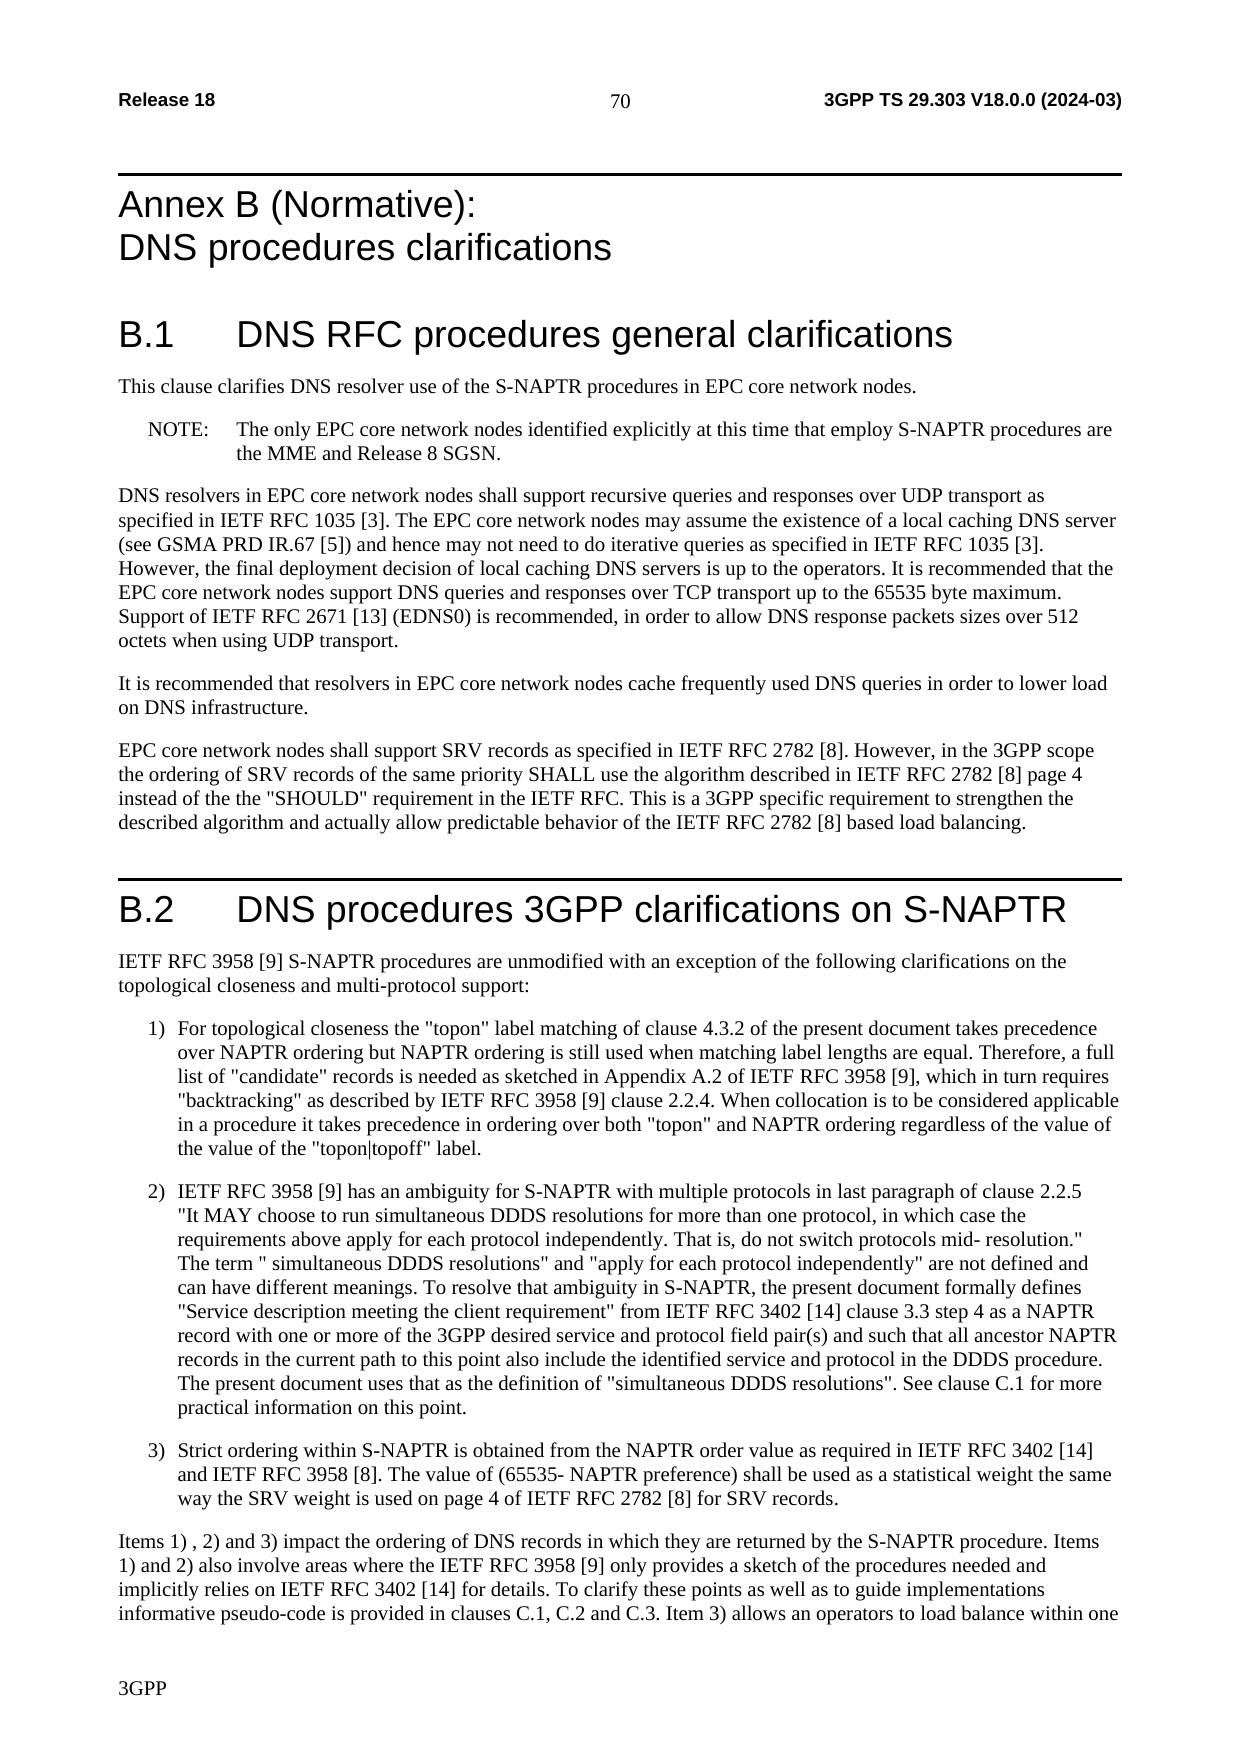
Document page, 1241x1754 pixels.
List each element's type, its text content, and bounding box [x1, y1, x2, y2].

text IETF RFC 3958 [9] S-NAPTR procedures are unmodified with an exception of the following clarifications on the topological closeness and multi-protocol support: [118, 949, 1122, 997]
subtitle B.2 DNS procedures 3GPP clarifications on S-NAPTR [118, 881, 1122, 930]
text This clause clarifies DNS resolver use of the S-NAPTR procedures in EPC core network nodes. [118, 374, 1122, 398]
text NOTE: The only EPC core network nodes identified explicitly at this time that employ S-NAPTR procedures are the MME and Release 8 SGSN. [148, 417, 1122, 465]
text 1) For topological closeness the "topon" label matching of clause 4.3.2 of the present document takes precedence over NAPTR ordering but NAPTR ordering is still used when matching label lengths are equal. Therefore, a full list of "candidate" records is needed as sketched in Appendix A.2 of IETF RFC 3958 [9], which in turn requires "backtracking" as described by IETF RFC 3958 [9] clause 2.2.4. When collocation is to be considered applicable in a procedure it takes precedence in ordering over both "topon" and NAPTR ordering regardless of the value of the value of the "topon|topoff" label. [148, 1016, 1122, 1160]
text EPC core network nodes shall support SRV records as specified in IETF RFC 2782 [8]. However, in the 3GPP scope the ordering of SRV records of the same priority SHALL use the algorithm described in IETF RFC 2782 [8] page 4 instead of the the "SHOULD" requirement in the IETF RFC. This is a 3GPP specific requirement to strengthen the described algorithm and actually allow predictable behavior of the IETF RFC 2782 [8] based load balancing. [118, 737, 1122, 834]
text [118, 1529, 1122, 1625]
text 3) Strict ordering within S-NAPTR is obtained from the NAPTR order value as required in IETF RFC 3402 [14] and IETF RFC 3958 [8]. The value of (65535- NAPTR preference) shall be used as a statistical weight the same way the SRV weight is used on page 4 of IETF RFC 2782 [8] for SRV records. [148, 1438, 1122, 1510]
subtitle Annex B (Normative): DNS procedures clarifications [118, 176, 1122, 268]
subtitle B.1 DNS RFC procedures general clarifications [118, 302, 1122, 355]
text DNS resolvers in EPC core network nodes shall support recursive queries and responses over UDP transport as specified in IETF RFC 1035 [3]. The EPC core network nodes may assume the existence of a local caching DNS server (see GSMA PRD IR.67 [5]) and hence may not need to do iterative queries as specified in IETF RFC 1035 [3]. However, the final deployment decision of local caching DNS servers is up to the operators. It is recommended that the EPC core network nodes support DNS queries and responses over TCP transport up to the 65535 byte maximum. Support of IETF RFC 2671 [13] (EDNS0) is recommended, in order to allow DNS response packets sizes over 512 octets when using UDP transport. [118, 483, 1122, 652]
text 2) IETF RFC 3958 [9] has an ambiguity for S-NAPTR with multiple protocols in last paragraph of clause 2.2.5 "It MAY choose to run simultaneous DDDS resolutions for more than one protocol, in which case the requirements above apply for each protocol independently. That is, do not switch protocols mid- resolution." The term " simultaneous DDDS resolutions" and "apply for each protocol independently" are not defined and can have different meanings. To resolve that ambiguity in S-NAPTR, the present document formally defines "Service description meeting the client requirement" from IETF RFC 3402 [14] clause 3.3 step 4 as a NAPTR record with one or more of the 3GPP desired service and protocol field pair(s) and such that all ancestor NAPTR records in the current path to this point also include the identified service and protocol in the DDDS procedure. The present document uses that as the definition of "simultaneous DDDS resolutions". See clause C.1 for more practical information on this point. [148, 1179, 1122, 1419]
text It is recommended that resolvers in EPC core network nodes cache frequently used DNS queries in order to lower load on DNS infrastructure. [118, 671, 1122, 719]
